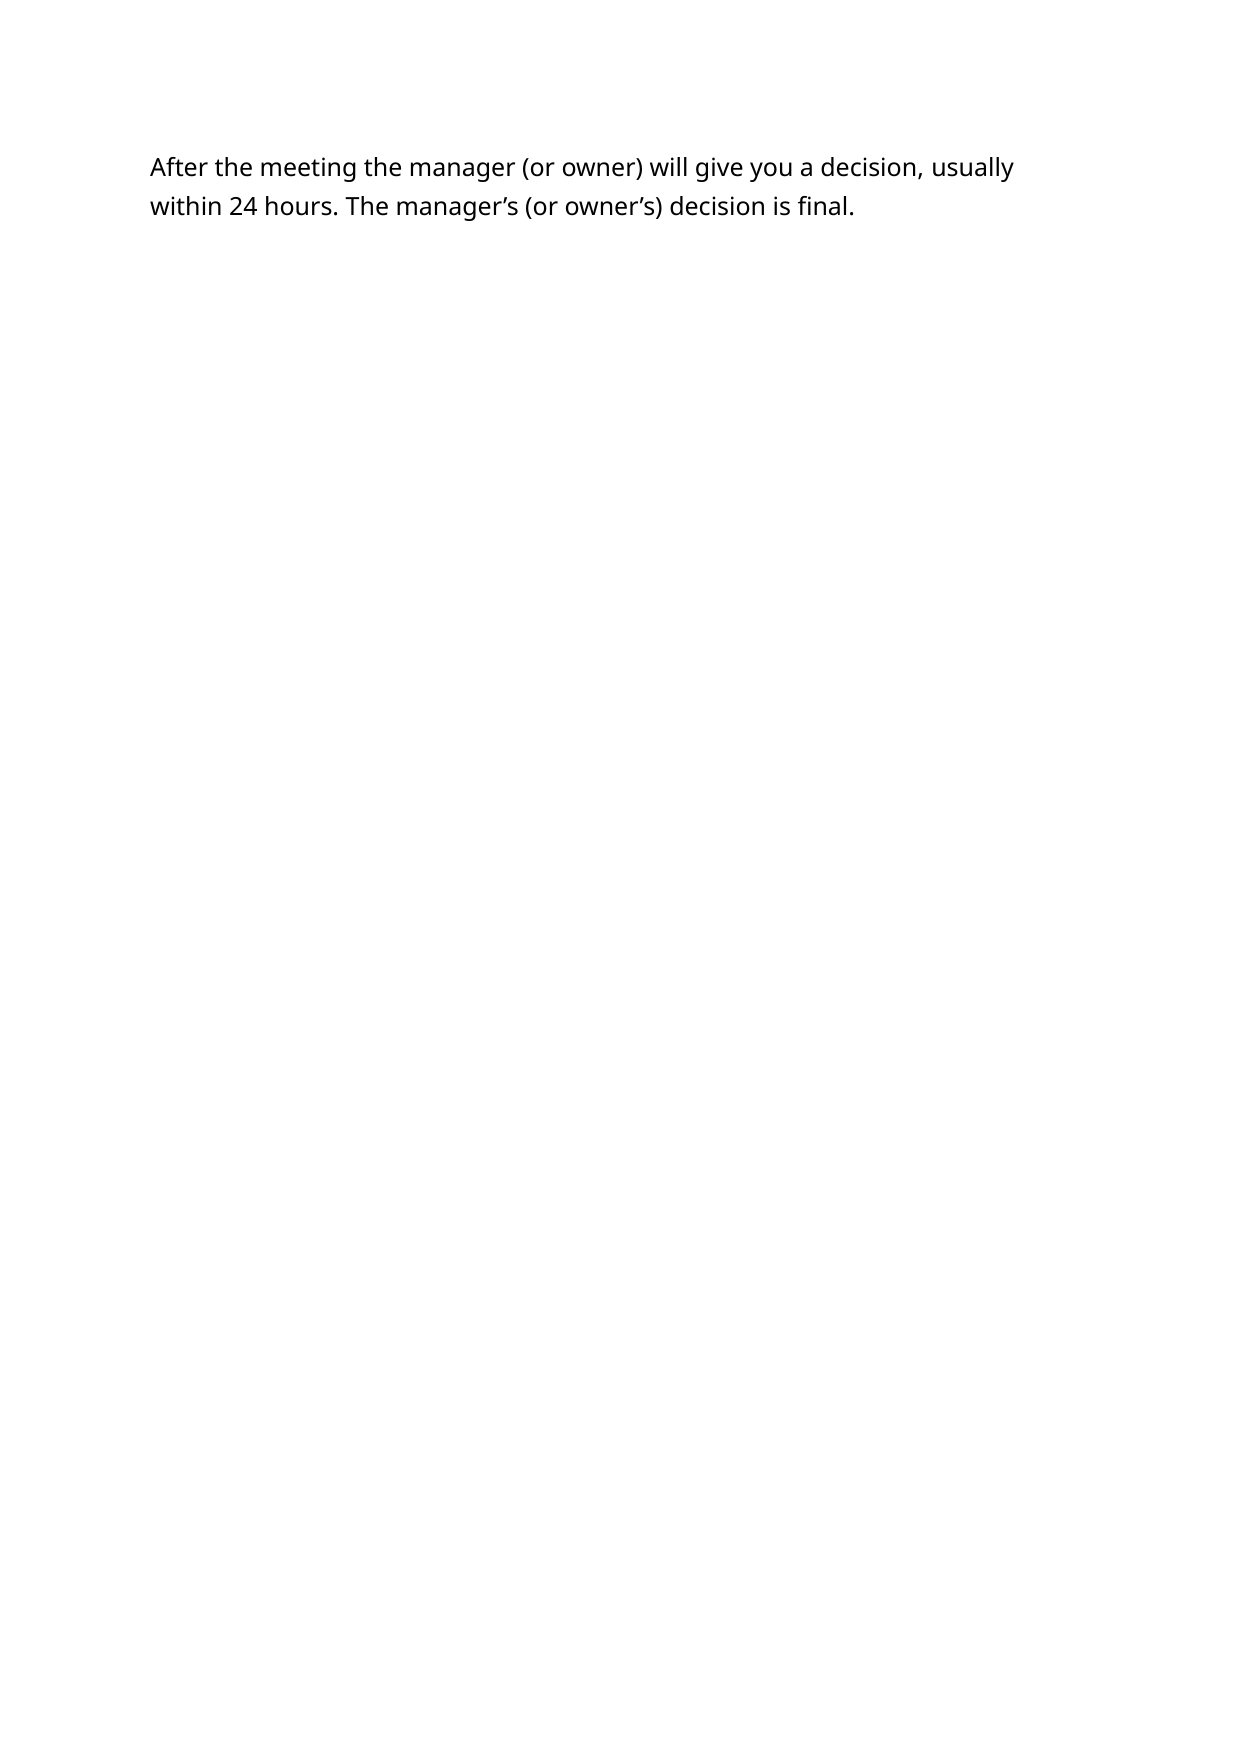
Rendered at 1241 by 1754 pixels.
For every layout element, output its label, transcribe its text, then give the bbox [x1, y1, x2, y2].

text After the meeting the manager (or owner) will give you a decision, usually within 24 hours. The manager’s (or owner’s) decision is final. [150, 150, 1090, 222]
